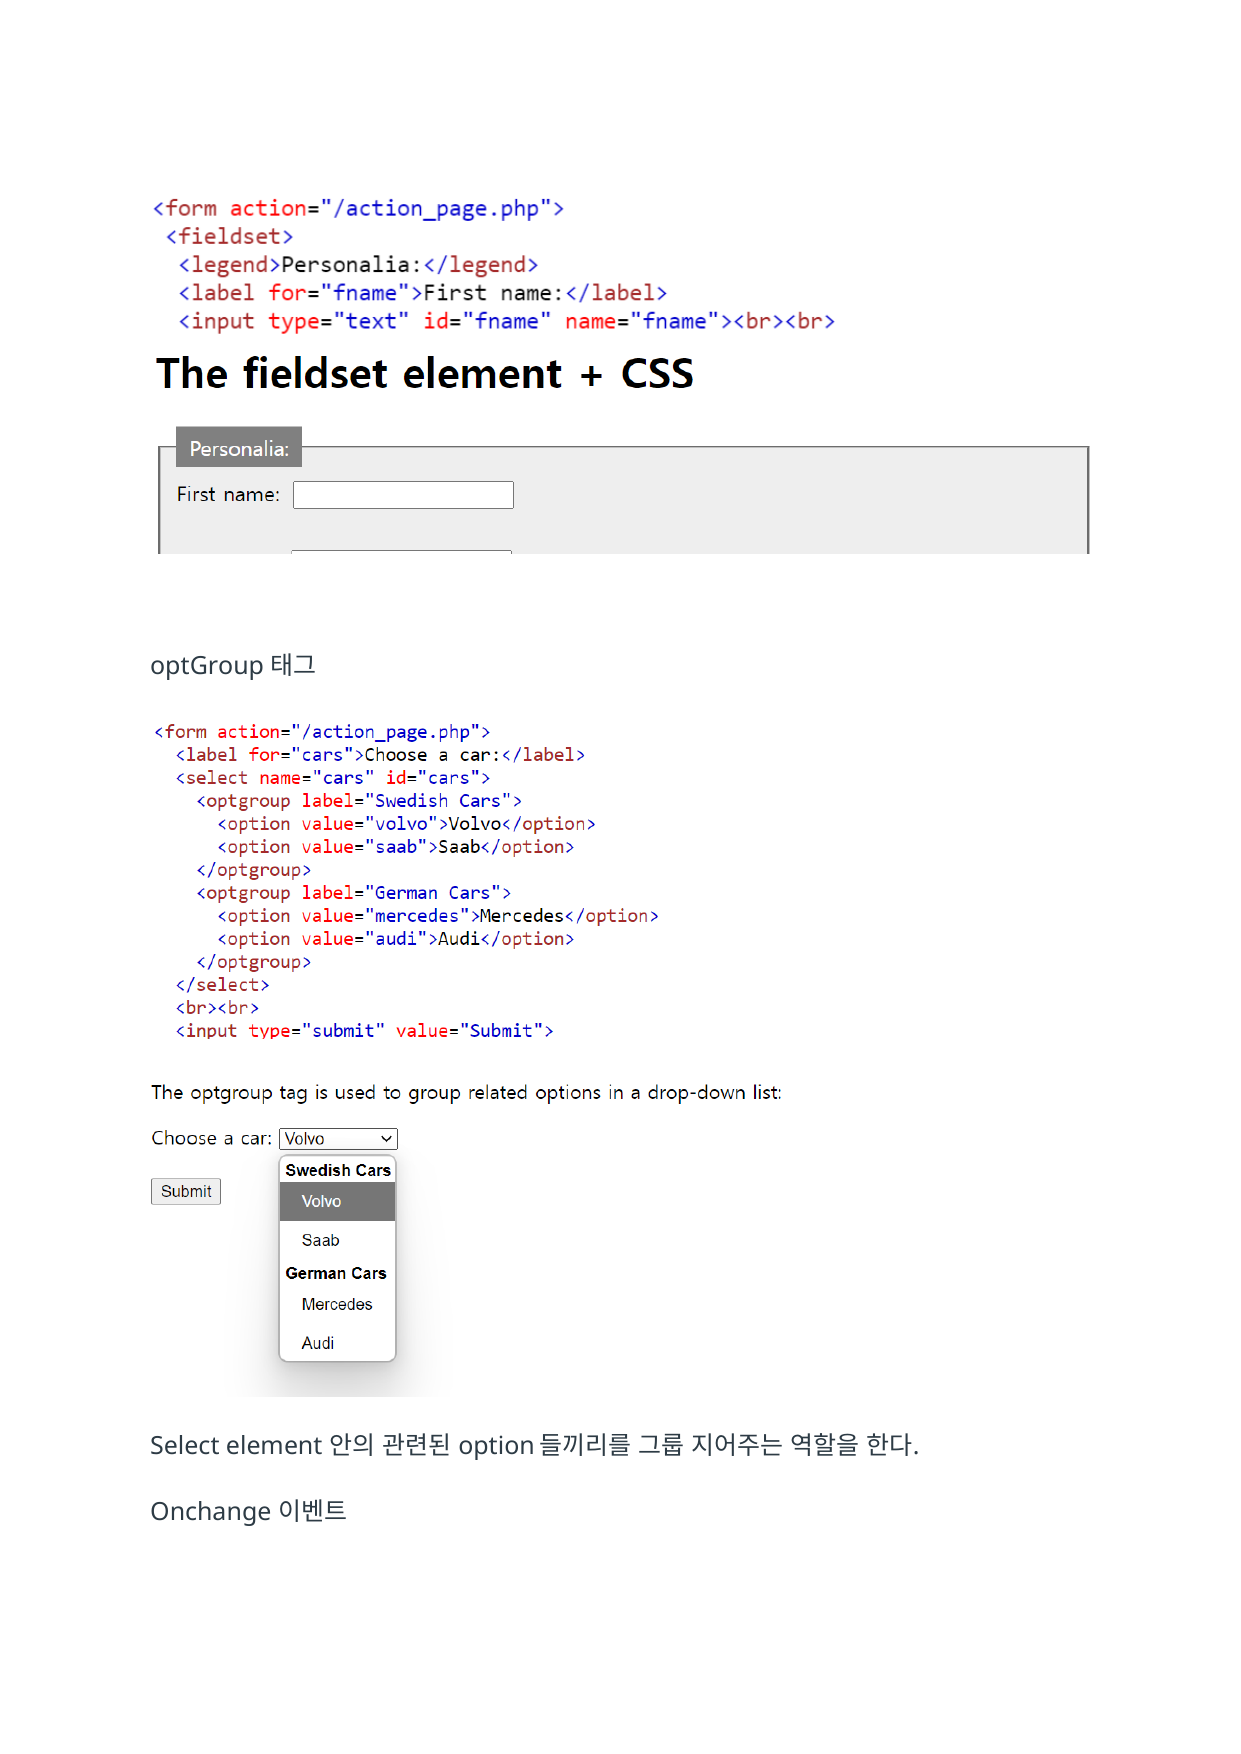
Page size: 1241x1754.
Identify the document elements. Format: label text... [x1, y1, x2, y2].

picture [150, 177, 1091, 554]
text Select element 안의 관련된 option들끼리를 그룹 지어주는 역할을 한다. [150, 1426, 1090, 1462]
text optGroup 태그 [150, 646, 1090, 682]
picture [150, 1067, 872, 1397]
text Onchange 이벤트 [150, 1491, 1090, 1527]
picture [150, 711, 697, 1039]
